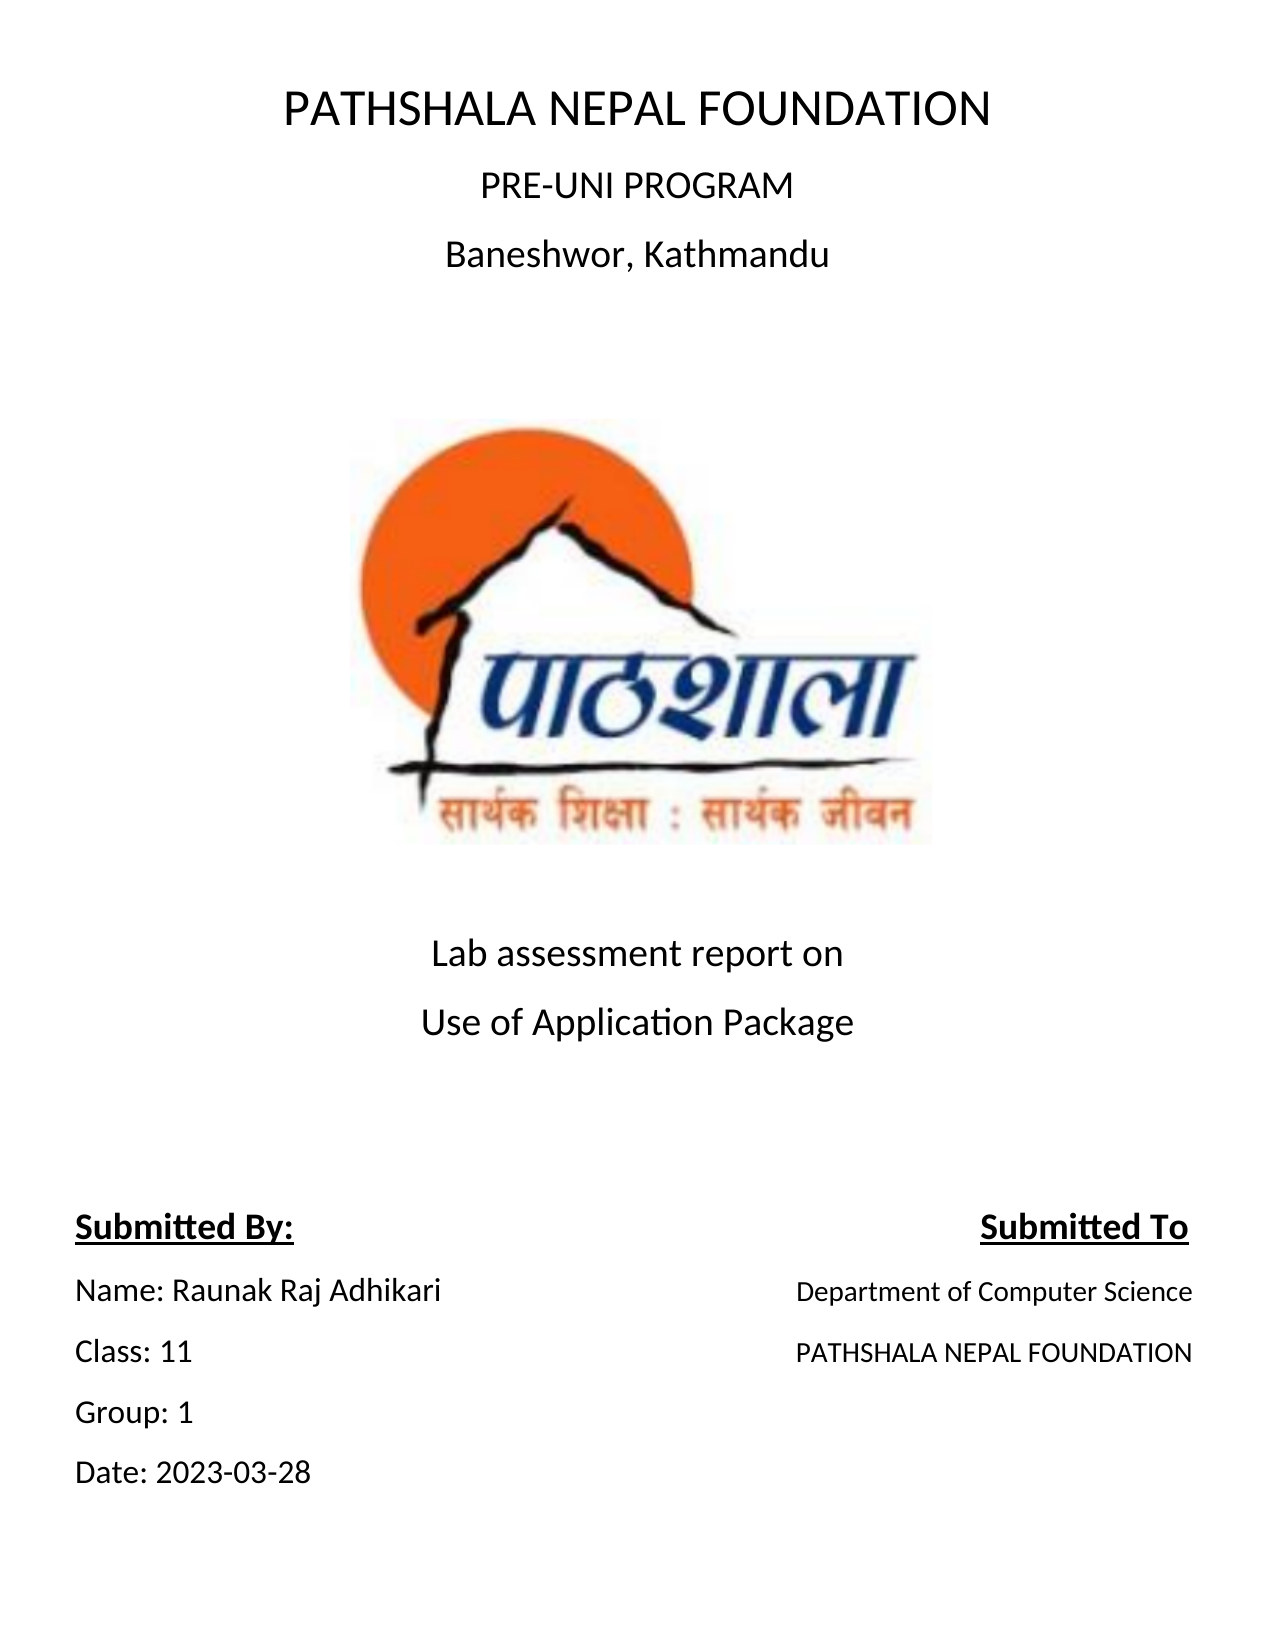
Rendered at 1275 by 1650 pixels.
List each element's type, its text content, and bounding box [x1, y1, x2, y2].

text Class: 11 PATHSHALA NEPAL FOUNDATION [75, 1330, 1200, 1371]
text PRE-UNI PROGRAM [75, 160, 1200, 208]
picture [241, 366, 1034, 909]
text Use of Application Package [75, 997, 1200, 1045]
text PATHSHALA NEPAL FOUNDATION [75, 75, 1200, 138]
text Baneshwor, Kathmandu [75, 229, 1200, 277]
text Name: Raunak Raj Adhikari Department of Computer Science [75, 1269, 1200, 1310]
text Date: 2023-03-28 [75, 1451, 1200, 1492]
text Submitted By: Submitted To [75, 1203, 1200, 1249]
text Group: 1 [75, 1391, 1200, 1431]
text Lab assessment report on [75, 928, 1200, 976]
